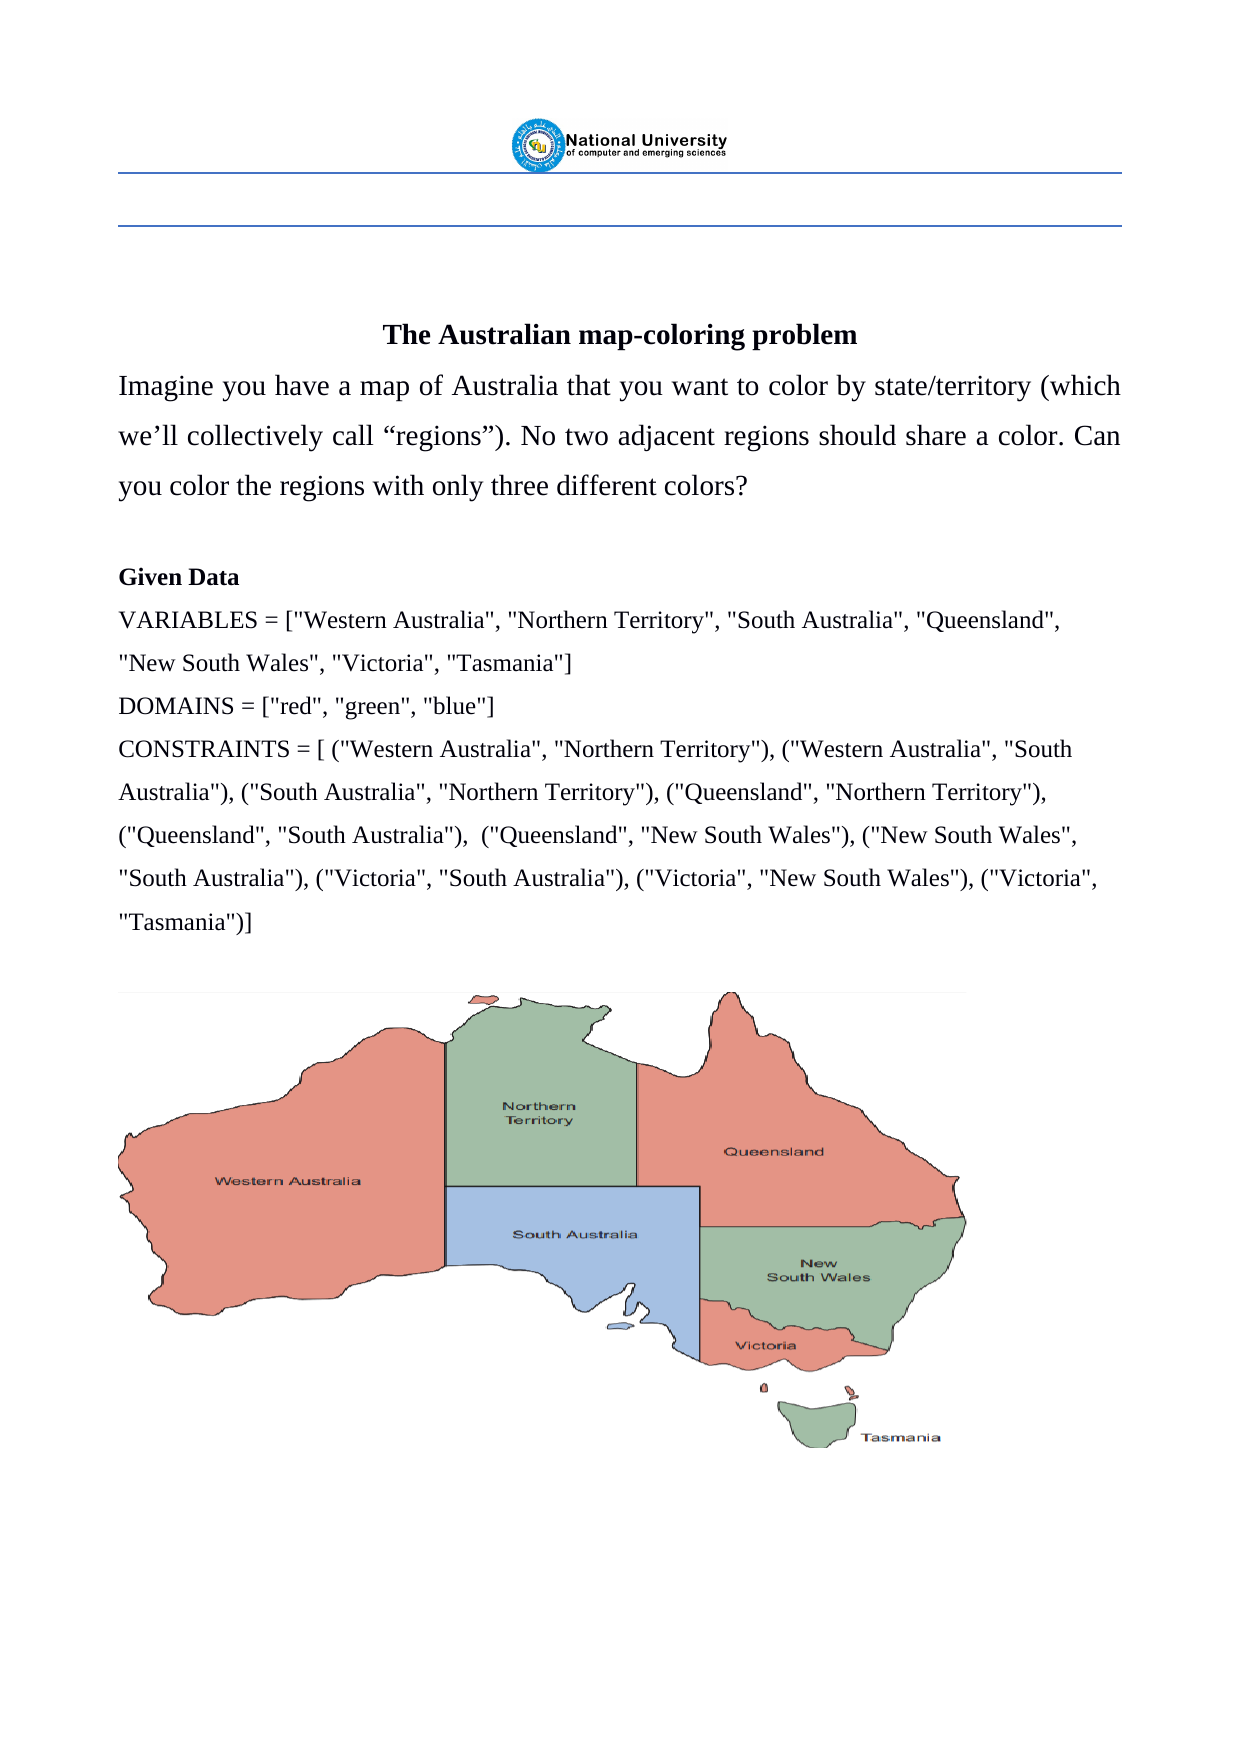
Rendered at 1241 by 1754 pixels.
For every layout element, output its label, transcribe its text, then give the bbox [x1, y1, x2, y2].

text The Australian map-coloring problem [118, 317, 1122, 351]
text VARIABLES = ["Western Australia", "Northern Territory", "South Australia", "Queensland", "New South Wales", "Victoria", "Tasmania"] [118, 605, 1122, 677]
text DOMAINS = ["red", "green", "blue"] [118, 691, 1122, 720]
text CONSTRAINTS = [ ("Western Australia", "Northern Territory"), ("Western Australia", "South Australia"), ("South Australia", "Northern Territory"), ("Queensland", "Northern Territory"), ("Queensland", "South Australia"), ("Queensland", "New South Wales"), ("New South Wales", "South Australia"), ("Victoria", "South Australia"), ("Victoria", "New South Wales"), ("Victoria", "Tasmania")] [118, 734, 1122, 935]
text Imagine you have a map of Australia that you want to color by state/territory (which we’ll collectively call “regions”). No two adjacent regions should share a color. Can you color the regions with only three different colors? [118, 368, 1122, 502]
picture [548, 128, 560, 137]
picture [511, 118, 534, 172]
picture [118, 992, 967, 1448]
picture [537, 118, 729, 172]
picture [523, 130, 554, 162]
text Given Data [118, 562, 1122, 590]
